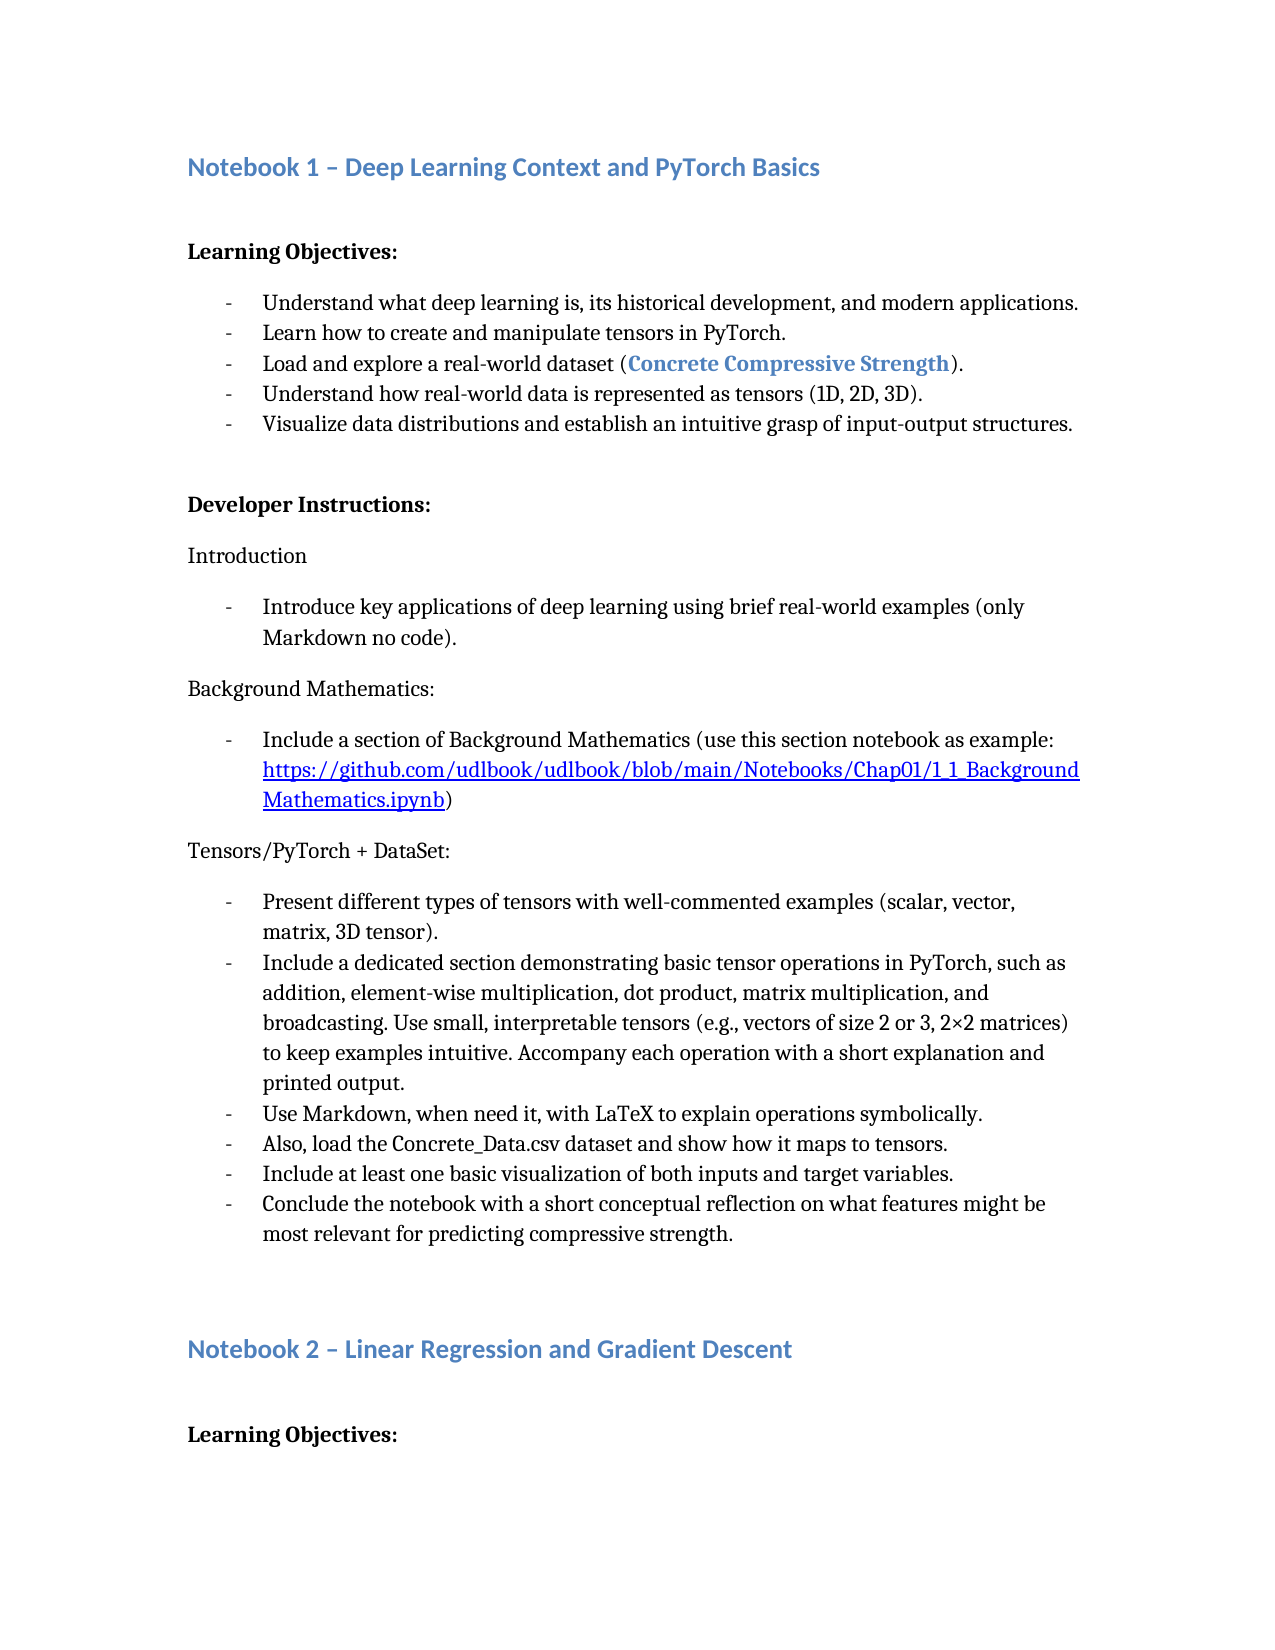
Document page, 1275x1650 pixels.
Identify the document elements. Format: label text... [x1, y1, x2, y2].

list Introduce key applications of deep learning using brief real-world examples (only Markdown no code). [225, 594, 1087, 651]
list Load and explore a real-world dataset (Concrete Compressive Strength). [225, 350, 1087, 377]
text Introduction [187, 543, 1087, 569]
list Understand what deep learning is, its historical development, and modern applications. [225, 290, 1087, 316]
subtitle Notebook 1 – Deep Learning Context and PyTorch Basics [187, 150, 1087, 183]
text Learning Objectives: [187, 1422, 1087, 1448]
text Developer Instructions: [187, 492, 1087, 518]
list Include a section of Background Mathematics (use this section notebook as example: https://github.com/udlbook/udlbook/blob/main/Notebooks/Chap01/1_1_BackgroundMathematics.ipynb) [225, 726, 1087, 813]
text Tensors/PyTorch + DataSet: [187, 838, 1087, 864]
list Present different types of tensors with well-commented examples (scalar, vector, matrix, 3D tensor). [225, 889, 1087, 946]
list Visualize data distributions and establish an intuitive grasp of input-output structures. [225, 411, 1087, 437]
list Also, load the Concrete_Data.csv dataset and show how it maps to tensors. [225, 1131, 1087, 1157]
subtitle Notebook 2 – Linear Regression and Gradient Descent [187, 1333, 1087, 1366]
list Learn how to create and manipulate tensors in PyTorch. [225, 320, 1087, 347]
text Background Mathematics: [187, 675, 1087, 702]
list Include at least one basic visualization of both inputs and target variables. [225, 1161, 1087, 1187]
list Use Markdown, when need it, with LaTeX to explain operations symbolically. [225, 1100, 1087, 1127]
list Include a dedicated section demonstrating basic tensor operations in PyTorch, such as addition, element-wise multiplication, dot product, matrix multiplication, and broadcasting. Use small, interpretable tensors (e.g., vectors of size 2 or 3, 2×2 matrices) to keep examples intuitive. Accompany each operation with a short explanation and printed output. [225, 949, 1087, 1097]
list Conclude the notebook with a short conceptual reflection on what features might be most relevant for predicting compressive strength. [225, 1191, 1087, 1248]
list Understand how real-world data is represented as tensors (1D, 2D, 3D). [225, 381, 1087, 407]
text Learning Objectives: [187, 239, 1087, 265]
